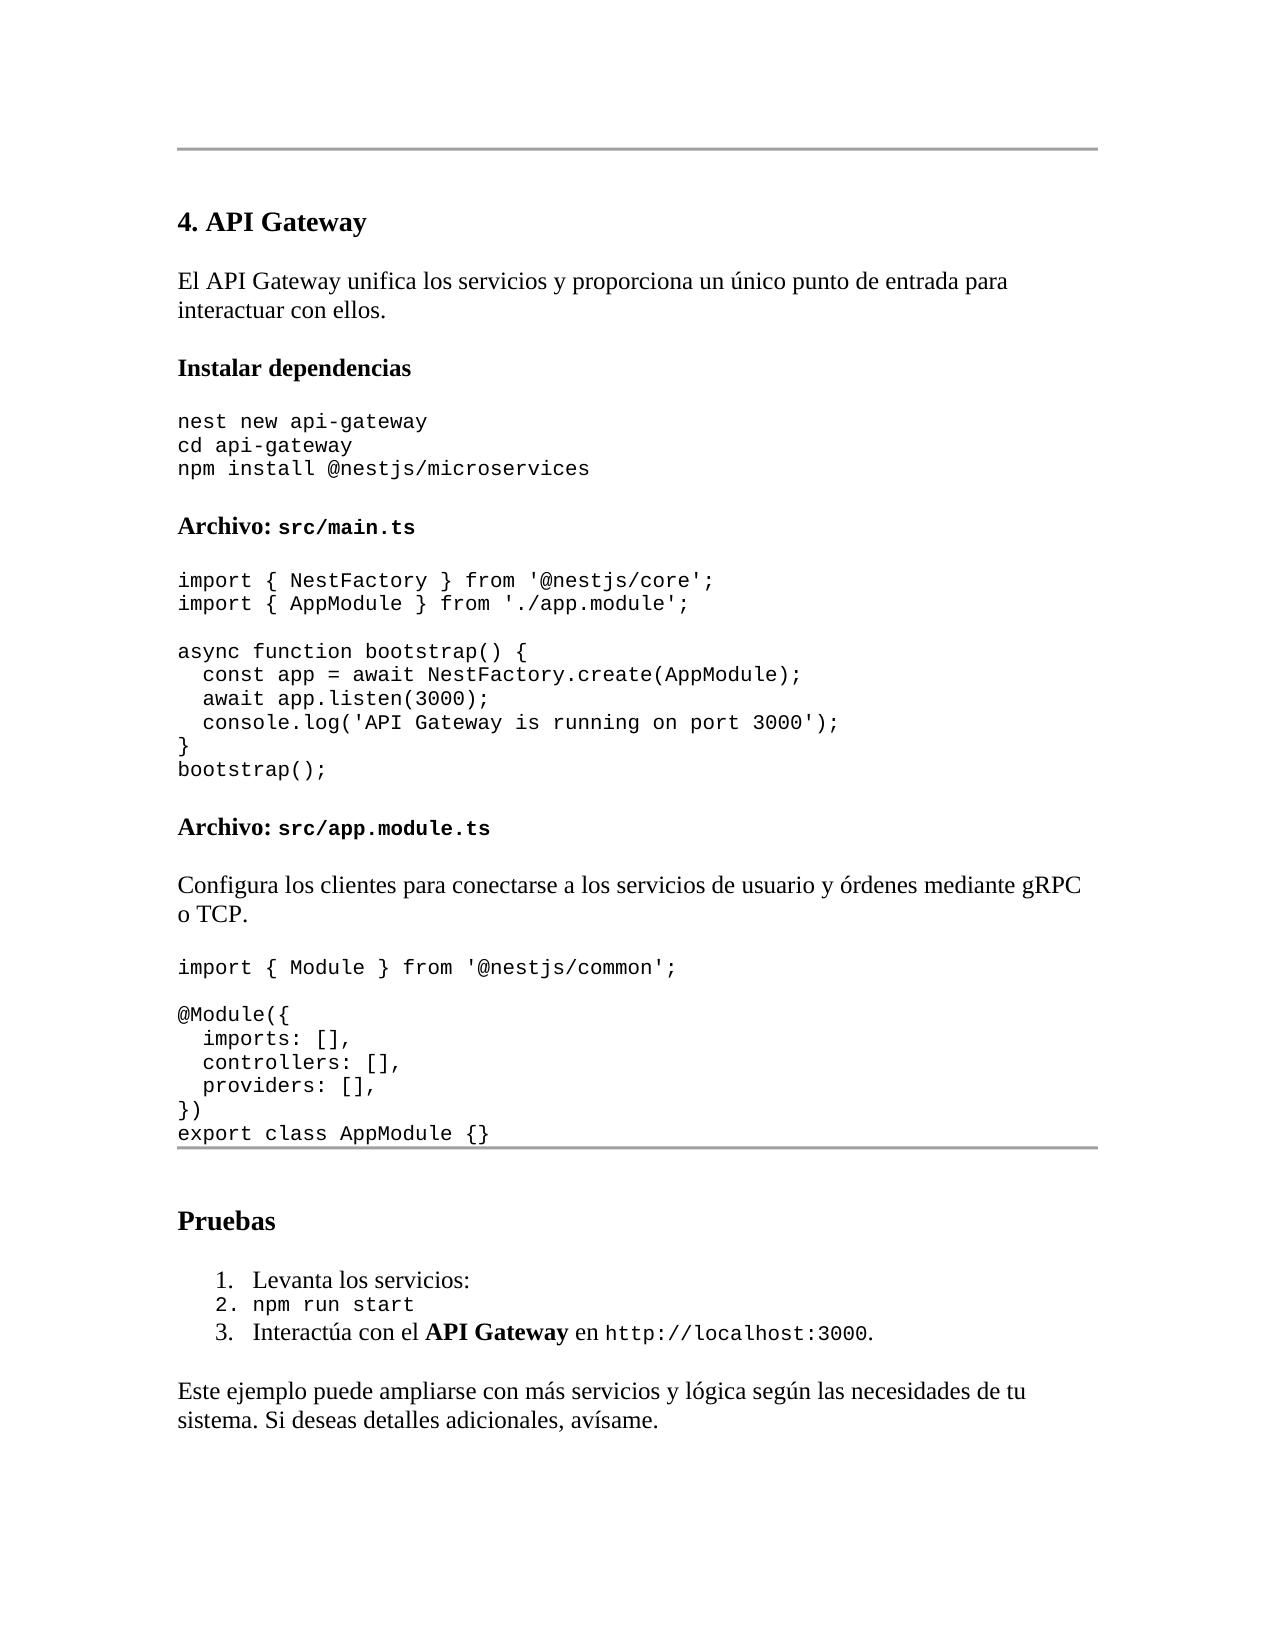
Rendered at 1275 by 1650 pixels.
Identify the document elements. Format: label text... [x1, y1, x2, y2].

list npm run start [215, 1294, 1098, 1317]
text Pruebas [177, 1203, 1098, 1236]
text providers: [], [177, 1075, 1098, 1099]
text nest new api-gateway [177, 411, 1098, 434]
text await app.listen(3000); [177, 688, 1098, 712]
text controllers: [], [177, 1052, 1098, 1075]
text Este ejemplo puede ampliarse con más servicios y lógica según las necesidades de tu sistema. Si deseas detalles adicionales, avísame. [177, 1376, 1098, 1434]
text Configura los clientes para conectarse a los servicios de usuario y órdenes mediante gRPC o TCP. [177, 871, 1098, 928]
list Levanta los servicios: [215, 1265, 1098, 1294]
text Archivo: src/main.ts [177, 511, 1098, 541]
text Instalar dependencias [177, 353, 1098, 382]
list Interactúa con el API Gateway en http://localhost:3000. [215, 1317, 1098, 1347]
text imports: [], [177, 1028, 1098, 1052]
text const app = await NestFactory.create(AppModule); [177, 664, 1098, 688]
text import { NestFactory } from '@nestjs/core'; [177, 570, 1098, 593]
text Archivo: src/app.module.ts [177, 812, 1098, 841]
text 4. API Gateway [177, 205, 1098, 237]
text }) [177, 1099, 1098, 1123]
text @Module({ [177, 1004, 1098, 1028]
text cd api-gateway [177, 434, 1098, 458]
text console.log('API Gateway is running on port 3000'); [177, 712, 1098, 735]
text bootstrap(); [177, 759, 1098, 783]
text import { AppModule } from './app.module'; [177, 593, 1098, 617]
text async function bootstrap() { [177, 641, 1098, 664]
text } [177, 735, 1098, 759]
text npm install @nestjs/microservices [177, 458, 1098, 482]
text export class AppModule {} [177, 1123, 1098, 1146]
text El API Gateway unifica los servicios y proporciona un único punto de entrada para interactuar con ellos. [177, 266, 1098, 324]
text import { Module } from '@nestjs/common'; [177, 957, 1098, 981]
